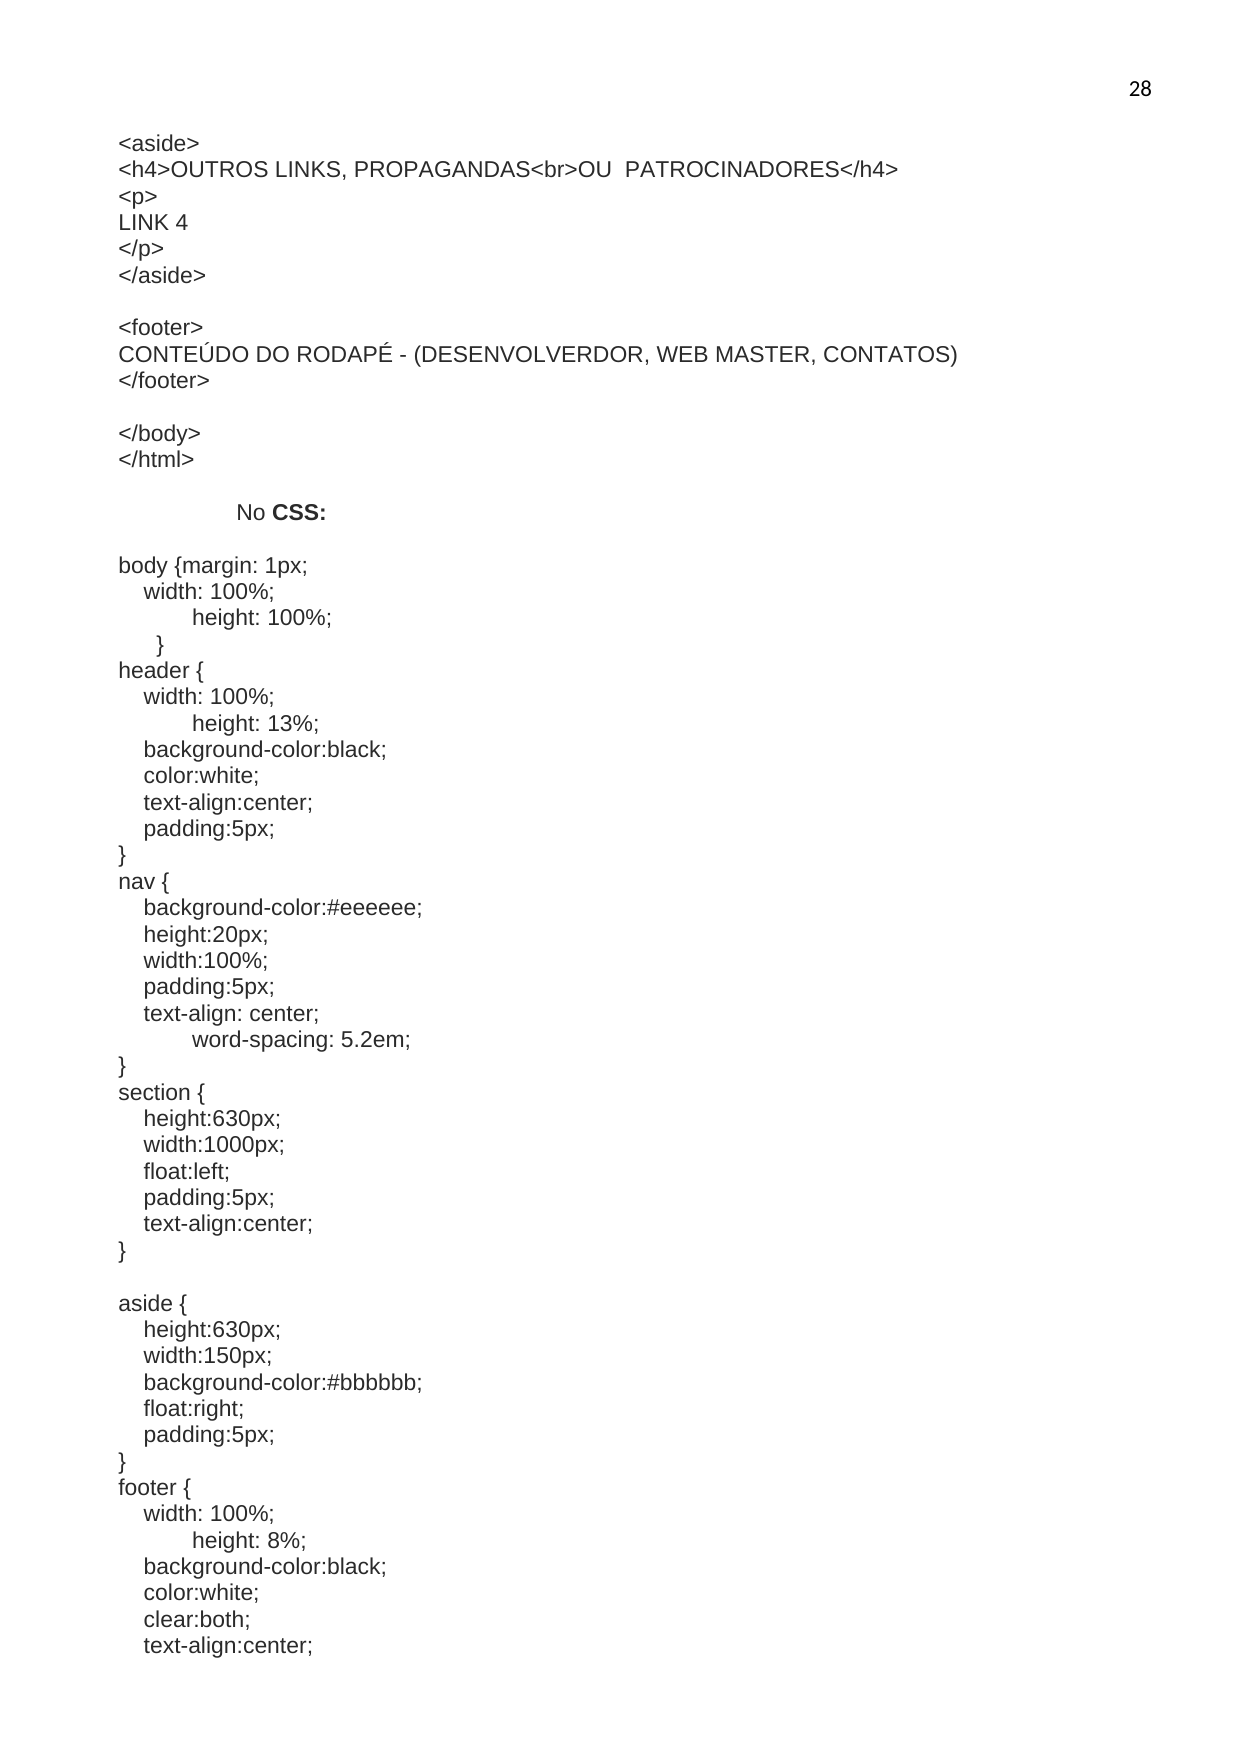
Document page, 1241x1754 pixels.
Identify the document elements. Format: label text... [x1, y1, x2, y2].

text padding:5px; [118, 815, 1152, 841]
text background-color:black; [118, 736, 1152, 762]
text word-spacing: 5.2em; [118, 1026, 1152, 1052]
text </body> [118, 420, 1152, 446]
text </footer> [118, 367, 1152, 393]
text } [118, 1052, 1152, 1079]
text float:left; [118, 1158, 1152, 1184]
text } [118, 841, 1152, 868]
text <aside> [118, 130, 1152, 156]
text padding:5px; [118, 973, 1152, 999]
text nav { [118, 868, 1152, 894]
text clear:both; [118, 1606, 1152, 1632]
text body {margin: 1px; [118, 552, 1152, 578]
text height:630px; [118, 1105, 1152, 1131]
text width: 100%; [118, 578, 1152, 604]
text footer { [118, 1474, 1152, 1500]
text </html> [118, 446, 1152, 472]
text No CSS: [118, 499, 1152, 525]
text } [118, 631, 1152, 657]
text background-color:#eeeeee; [118, 894, 1152, 921]
text <p> [118, 183, 1152, 209]
text width:1000px; [118, 1131, 1152, 1158]
text section { [118, 1079, 1152, 1105]
text text-align: center; [118, 999, 1152, 1026]
text width:150px; [118, 1342, 1152, 1368]
text width: 100%; [118, 683, 1152, 710]
text width: 100%; [118, 1500, 1152, 1527]
text height:630px; [118, 1316, 1152, 1342]
text float:right; [118, 1395, 1152, 1421]
text padding:5px; [118, 1184, 1152, 1210]
text </p> [118, 235, 1152, 262]
text } [118, 1237, 1152, 1263]
text text-align:center; [118, 1632, 1152, 1658]
text height: 13%; [118, 710, 1152, 736]
text <footer> [118, 314, 1152, 341]
text text-align:center; [118, 1210, 1152, 1237]
text height: 8%; [118, 1527, 1152, 1553]
text </aside> [118, 262, 1152, 288]
text LINK 4 [118, 209, 1152, 235]
text } [118, 1448, 1152, 1474]
text text-align:center; [118, 789, 1152, 815]
text height: 100%; [118, 604, 1152, 631]
text <h4>OUTROS LINKS, PROPAGANDAS<br>OU PATROCINADORES</h4> [118, 156, 1152, 183]
text width:100%; [118, 947, 1152, 973]
text background-color:black; [118, 1553, 1152, 1579]
text color:white; [118, 1579, 1152, 1606]
text aside { [118, 1289, 1152, 1316]
text header { [118, 657, 1152, 683]
text height:20px; [118, 921, 1152, 947]
text background-color:#bbbbbb; [118, 1368, 1152, 1395]
text CONTEÚDO DO RODAPÉ - (DESENVOLVERDOR, WEB MASTER, CONTATOS) [118, 341, 1152, 367]
text padding:5px; [118, 1421, 1152, 1448]
text color:white; [118, 762, 1152, 789]
